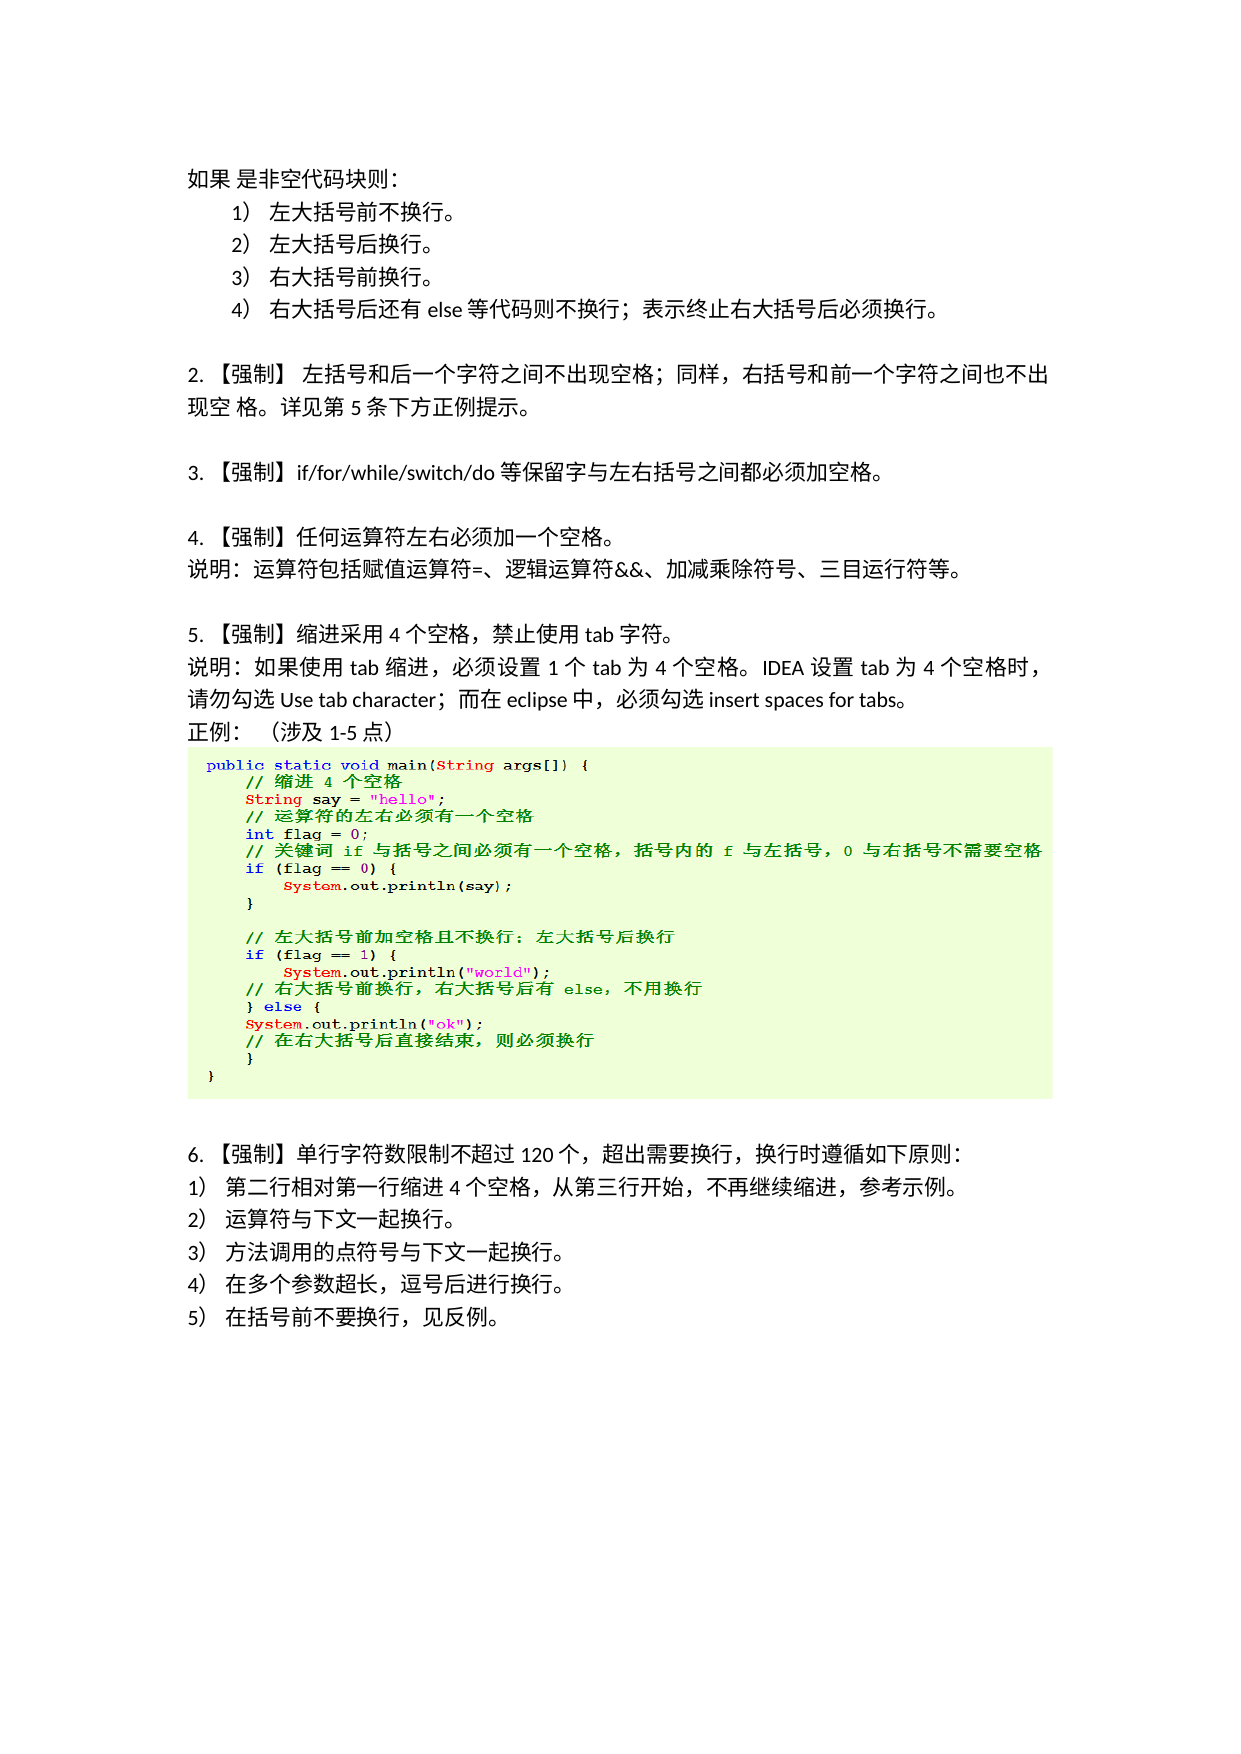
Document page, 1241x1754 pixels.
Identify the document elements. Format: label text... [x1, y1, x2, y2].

text 说明：如果使用 tab 缩进，必须设置 1 个 tab 为 4 个空格。IDEA 设置 tab 为 4 个空格时， 请勿勾选 Use tab character；而在 eclipse 中，必须勾选 insert spaces for tabs。 [187, 649, 1053, 714]
text 2） 运算符与下文一起换行。 [187, 1202, 1053, 1234]
text 正例： （涉及 1-5 点） [187, 714, 1053, 747]
text 1） 第二行相对第一行缩进 4 个空格，从第三行开始，不再继续缩进，参考示例。 [187, 1169, 1053, 1202]
text 3） 方法调用的点符号与下文一起换行。 [187, 1234, 1053, 1267]
text 4） 右大括号后还有 else 等代码则不换行；表示终止右大括号后必须换行。 [231, 292, 1053, 324]
text 2） 左大括号后换行。 [231, 227, 1053, 259]
text 6. 【强制】单行字符数限制不超过 120 个，超出需要换行，换行时遵循如下原则： [187, 1137, 1053, 1169]
text 5. 【强制】缩进采用 4 个空格，禁止使用 tab 字符。 [187, 617, 1053, 649]
text 4. 【强制】任何运算符左右必须加一个空格。 [187, 519, 1053, 552]
text 说明：运算符包括赋值运算符=、逻辑运算符&&、加减乘除符号、三目运行符等。 [187, 552, 1053, 584]
text 1） 左大括号前不换行。 [231, 194, 1053, 227]
text 5） 在括号前不要换行，见反例。 [187, 1299, 1053, 1332]
picture [187, 747, 1053, 1099]
text 3） 右大括号前换行。 [231, 259, 1053, 292]
text 2. 【强制】 左括号和后一个字符之间不出现空格；同样，右括号和前一个字符之间也不出现空 格。详见第 5 条下方正例提示。 [187, 357, 1053, 422]
text 3. 【强制】if/for/while/switch/do 等保留字与左右括号之间都必须加空格。 [187, 454, 1053, 487]
text 4） 在多个参数超长，逗号后进行换行。 [187, 1267, 1053, 1299]
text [187, 162, 1053, 194]
